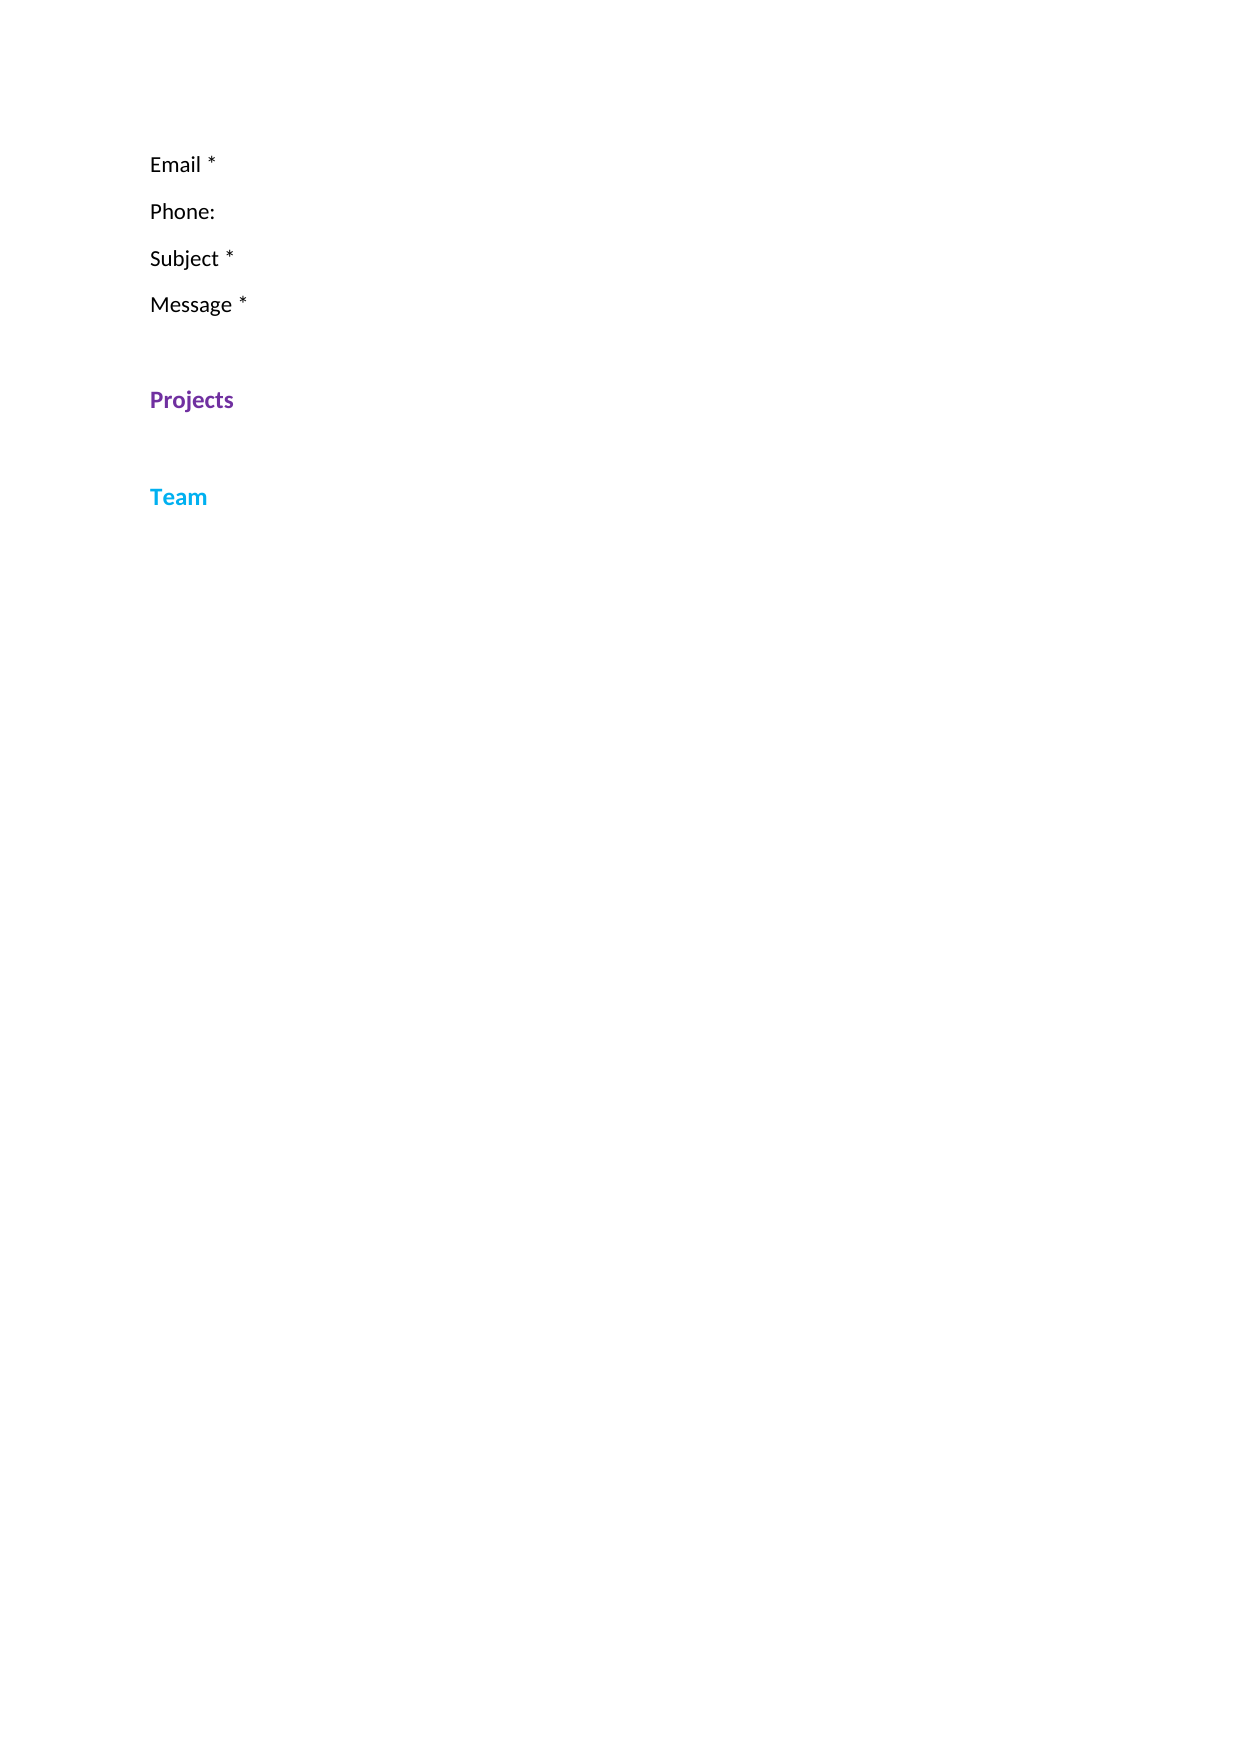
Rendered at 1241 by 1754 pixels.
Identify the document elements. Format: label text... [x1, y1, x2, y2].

text Projects [150, 384, 1090, 415]
text Subject * [150, 244, 1090, 272]
text Email * [150, 150, 1090, 178]
text Message * [150, 291, 1090, 319]
text Team [150, 481, 1090, 511]
text Phone: [150, 197, 1090, 225]
